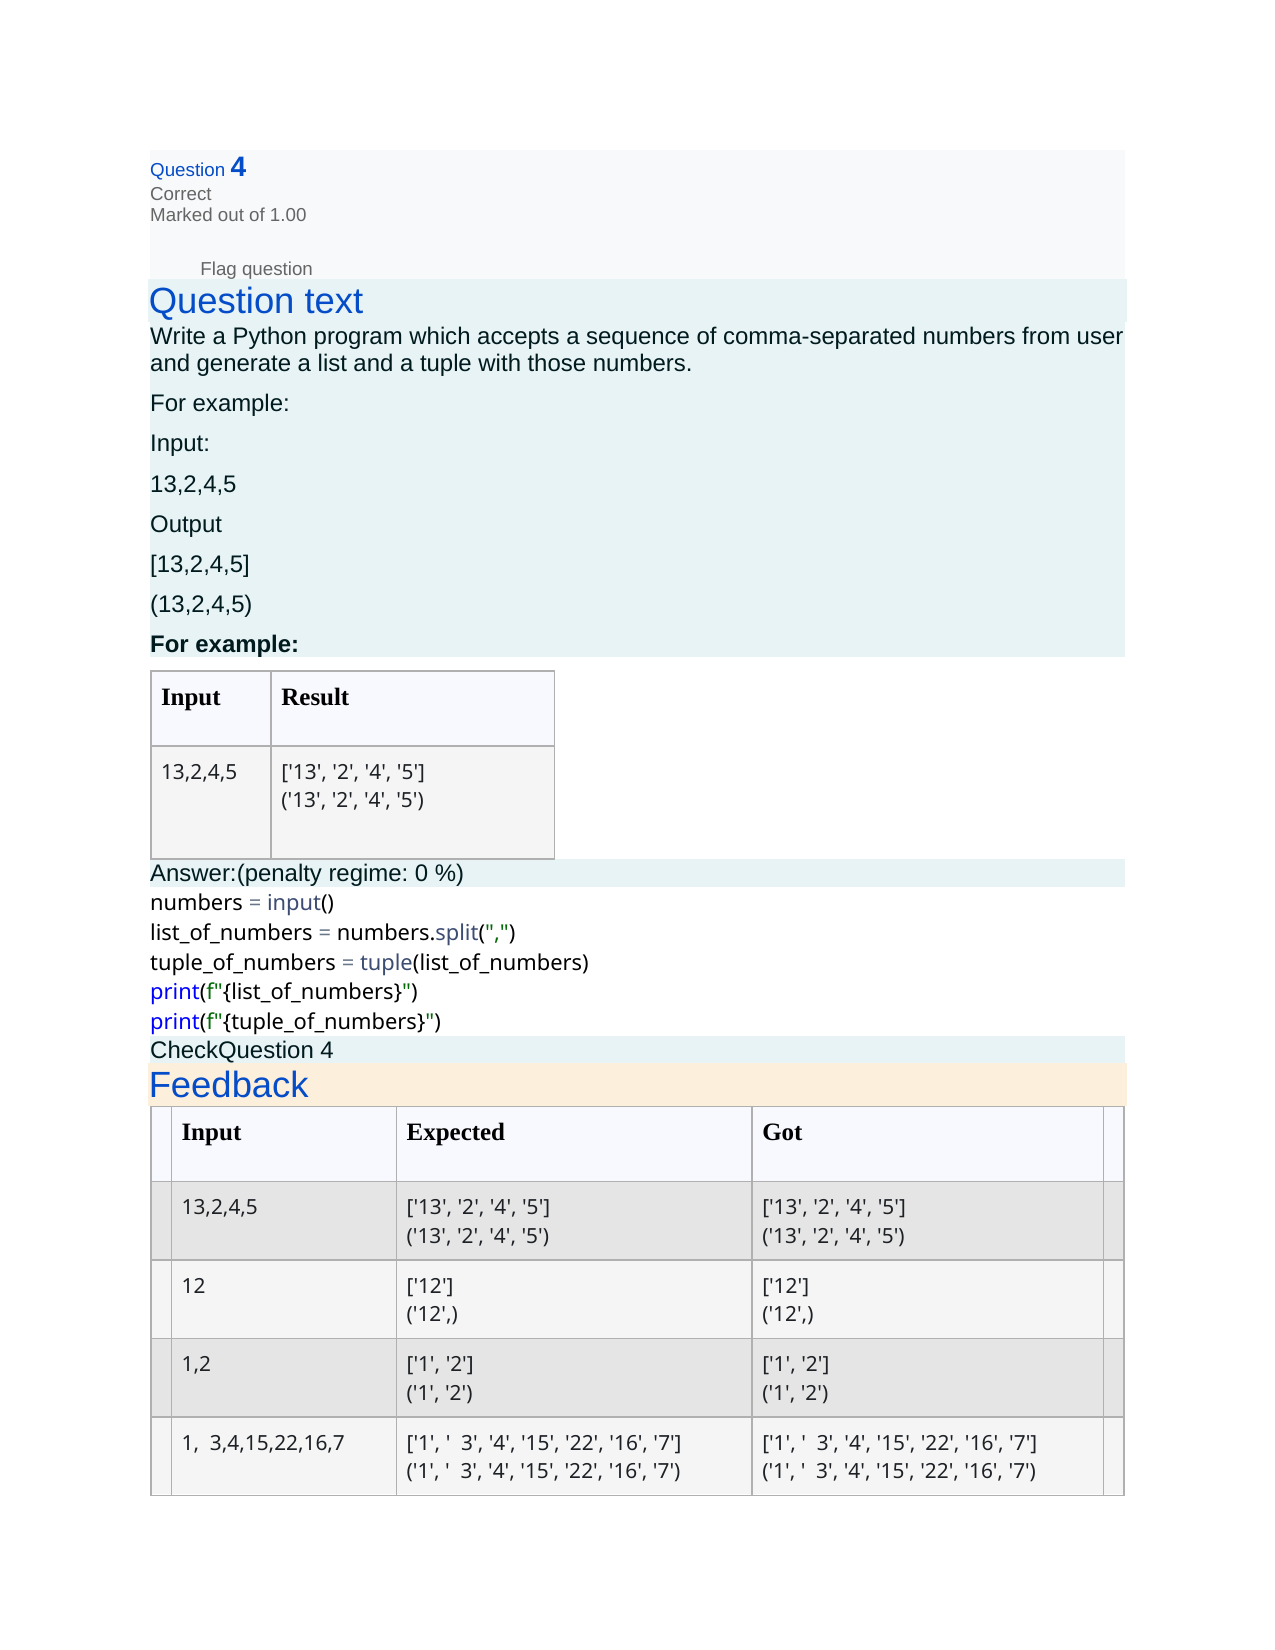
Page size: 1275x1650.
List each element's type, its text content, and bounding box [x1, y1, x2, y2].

table_cell 12 [172, 1261, 396, 1338]
table_cell [152, 1261, 171, 1338]
text [13,2,4,5] [150, 550, 1125, 577]
table_header [1104, 1107, 1123, 1181]
table_cell 13,2,4,5 [172, 1182, 396, 1259]
table_cell [1104, 1182, 1123, 1259]
table_cell ['13', '2', '4', '5'] ('13', '2', '4', '5') [272, 747, 554, 858]
text Marked out of 1.00 [150, 204, 1125, 226]
text tuple_of_numbers = tuple(list_of_numbers) [150, 947, 1125, 976]
table_cell 1, 3,4,15,22,16,7 [172, 1418, 396, 1494]
table_cell ['13', '2', '4', '5'] ('13', '2', '4', '5') [753, 1182, 1103, 1259]
text list_of_numbers = numbers.split(",") [150, 917, 1125, 947]
text Flag question [150, 226, 1125, 279]
table_header Got [753, 1107, 1103, 1181]
subtitle Question text [148, 279, 1127, 322]
table_cell ['1', '2'] ('1', '2') [397, 1339, 751, 1416]
table_header Input [172, 1107, 396, 1181]
table_cell ['13', '2', '4', '5'] ('13', '2', '4', '5') [397, 1182, 751, 1259]
text Output [150, 509, 1125, 537]
table_header Expected [397, 1107, 751, 1181]
table_cell [152, 1418, 171, 1494]
table_header Input [152, 672, 270, 745]
text Write a Python program which accepts a sequence of comma-separated numbers from user and generate a list and a tuple with those numbers. [150, 322, 1125, 377]
table_cell [1104, 1418, 1123, 1494]
table_cell ['1', ' 3', '4', '15', '22', '16', '7'] ('1', ' 3', '4', '15', '22', '16', '7') [397, 1418, 751, 1494]
text Answer:(penalty regime: 0 %) [150, 859, 1125, 887]
table_cell 13,2,4,5 [152, 747, 270, 858]
table_header Result [272, 672, 554, 745]
table_cell ['12'] ('12',) [397, 1261, 751, 1338]
table_cell 1,2 [172, 1339, 396, 1416]
text CheckQuestion 4 [150, 1036, 1125, 1063]
text (13,2,4,5) [150, 590, 1125, 617]
text print(f"{list_of_numbers}") [150, 976, 1125, 1006]
text For example: [150, 630, 1125, 657]
table_cell [152, 1182, 171, 1259]
table_cell [1104, 1339, 1123, 1416]
table_cell ['12'] ('12',) [753, 1261, 1103, 1338]
table_header [152, 1107, 171, 1181]
text Correct [150, 182, 1125, 204]
table_cell [1104, 1261, 1123, 1338]
table_cell ['1', ' 3', '4', '15', '22', '16', '7'] ('1', ' 3', '4', '15', '22', '16', '7') [753, 1418, 1103, 1494]
text Input: [150, 429, 1125, 457]
table_cell [152, 1339, 171, 1416]
text 13,2,4,5 [150, 469, 1125, 497]
text print(f"{tuple_of_numbers}") [150, 1006, 1125, 1036]
text For example: [150, 389, 1125, 417]
table_cell ['1', '2'] ('1', '2') [753, 1339, 1103, 1416]
subtitle Question 4 [150, 150, 1125, 182]
text numbers = input() [150, 887, 1125, 917]
subtitle Feedback [148, 1063, 1127, 1106]
